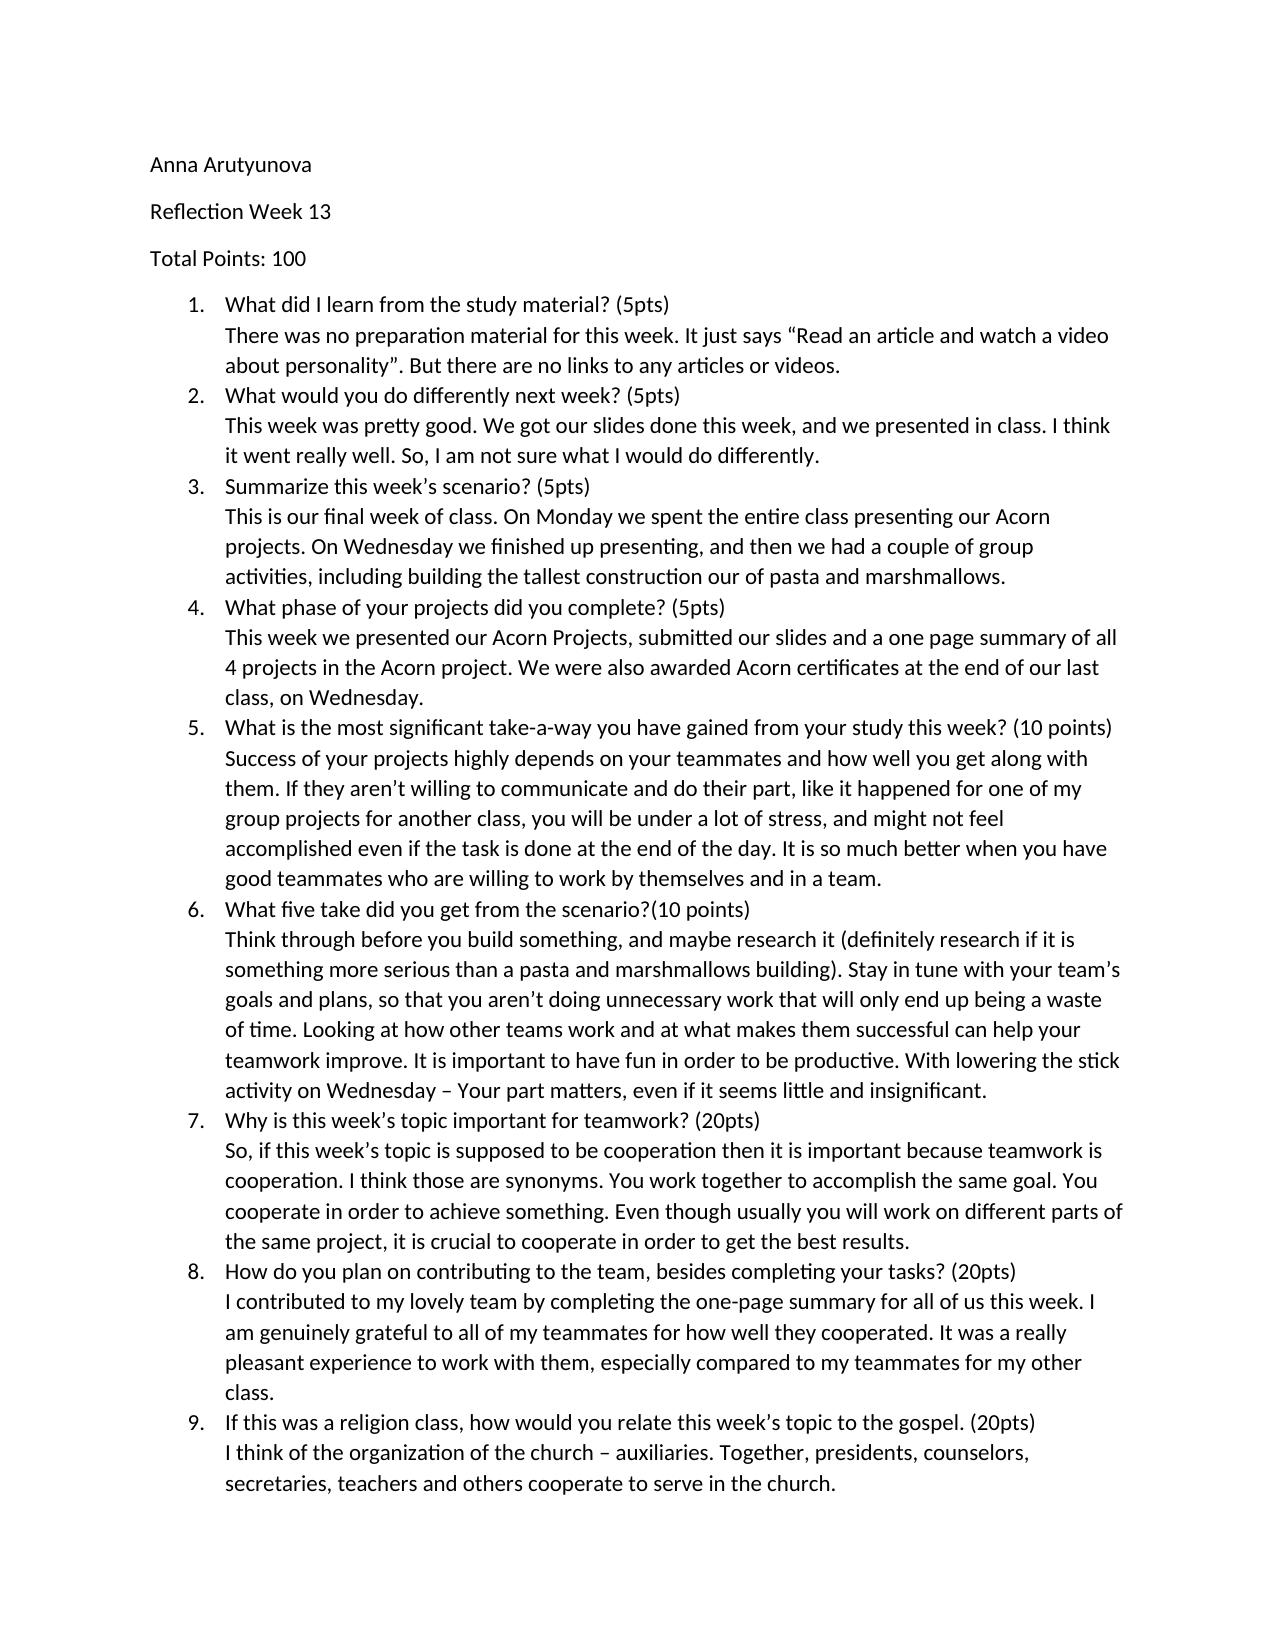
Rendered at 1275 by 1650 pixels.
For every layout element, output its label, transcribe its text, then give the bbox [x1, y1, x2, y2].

list Summarize this week’s scenario? (5pts) [187, 472, 1125, 500]
text Reflection Week 13 [150, 197, 1125, 225]
list This week we presented our Acorn Projects, submitted our slides and a one page summary of all 4 projects in the Acorn project. We were also awarded Acorn certificates at the end of our last class, on Wednesday. [225, 623, 1125, 711]
text Anna Arutyunova [150, 150, 1125, 178]
list Success of your projects highly depends on your teammates and how well you get along with them. If they aren’t willing to communicate and do their part, like it happened for one of my group projects for another class, you will be under a lot of stress, and might not feel accomplished even if the task is done at the end of the day. It is so much better when you have good teammates who are willing to work by themselves and in a team. [225, 744, 1125, 893]
list This week was pretty good. We got our slides done this week, and we presented in class. I think it went really well. So, I am not sure what I would do differently. [225, 411, 1125, 470]
list What phase of your projects did you complete? (5pts) [187, 593, 1125, 621]
list If this was a religion class, how would you relate this week’s topic to the gospel. (20pts) [187, 1408, 1125, 1436]
list What is the most significant take-a-way you have gained from your study this week? (10 points) [187, 713, 1125, 742]
list What five take did you get from the scenario?(10 points) [187, 895, 1125, 923]
list So, if this week’s topic is supposed to be cooperation then it is important because teamwork is cooperation. I think those are synonyms. You work together to accomplish the same goal. You cooperate in order to achieve something. Even though usually you will work on different parts of the same project, it is crucial to cooperate in order to get the best results. [225, 1136, 1125, 1255]
list What did I learn from the study material? (5pts) [187, 291, 1125, 319]
list This is our final week of class. On Monday we spent the entire class presenting our Acorn projects. On Wednesday we finished up presenting, and then we had a couple of group activities, including building the tallest construction our of pasta and marshmallows. [225, 502, 1125, 591]
list There was no preparation material for this week. It just says “Read an article and watch a video about personality”. But there are no links to any articles or videos. [225, 321, 1125, 379]
list I think of the organization of the church – auxiliaries. Together, presidents, counselors, secretaries, teachers and others cooperate to serve in the church. [225, 1438, 1125, 1497]
list Why is this week’s topic important for teamwork? (20pts) [187, 1106, 1125, 1134]
text Total Points: 100 [150, 244, 1125, 272]
list I contributed to my lovely team by completing the one-page summary for all of us this week. I am genuinely grateful to all of my teammates for how well they cooperated. It was a really pleasant experience to work with them, especially compared to my teammates for my other class. [225, 1287, 1125, 1406]
list Think through before you build something, and maybe research it (definitely research if it is something more serious than a pasta and marshmallows building). Stay in tune with your team’s goals and plans, so that you aren’t doing unnecessary work that will only end up being a waste of time. Looking at how other teams work and at what makes them successful can help your teamwork improve. It is important to have fun in order to be productive. With lowering the stick activity on Wednesday – Your part matters, even if it seems little and insignificant. [225, 925, 1125, 1104]
list How do you plan on contributing to the team, besides completing your tasks? (20pts) [187, 1257, 1125, 1285]
list What would you do differently next week? (5pts) [187, 381, 1125, 409]
